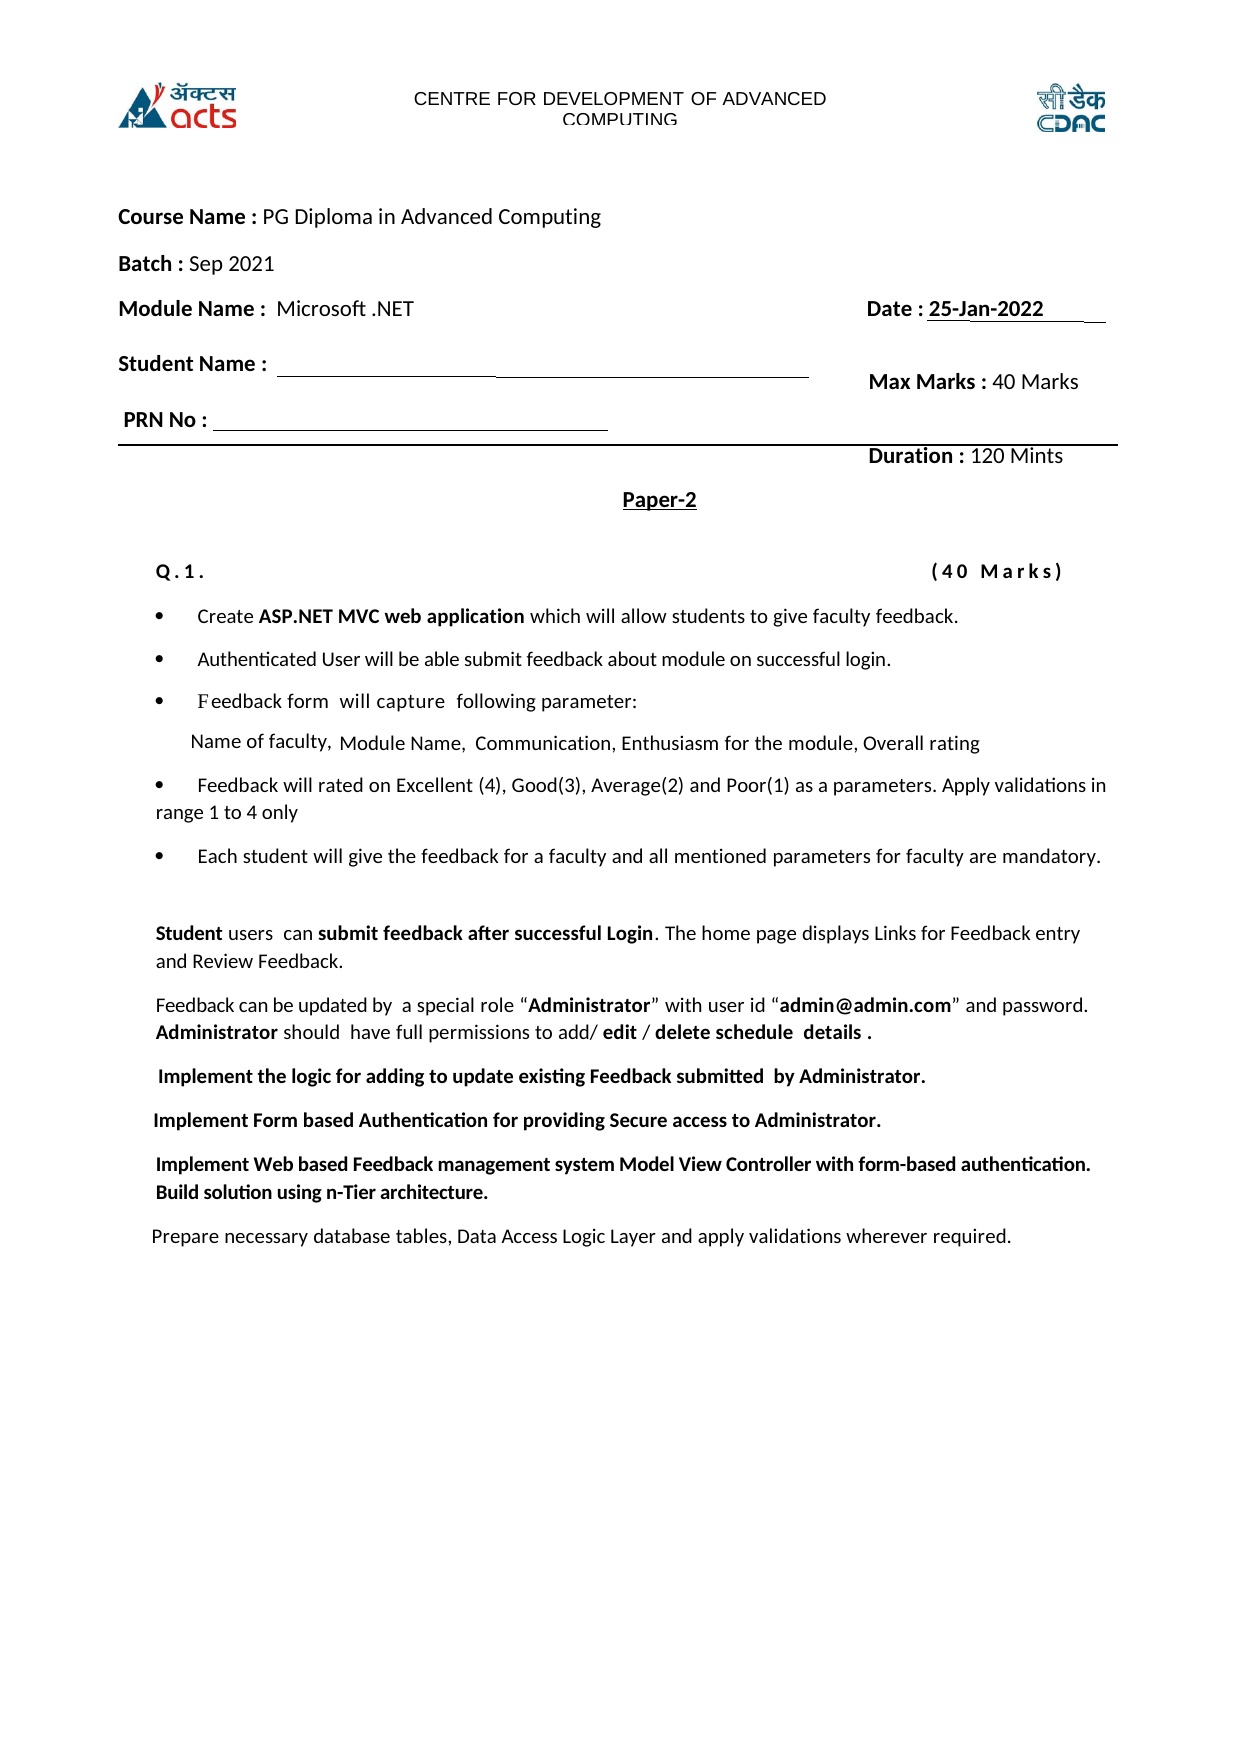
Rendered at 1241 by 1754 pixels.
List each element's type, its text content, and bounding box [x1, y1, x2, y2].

picture [118, 82, 236, 128]
text Student Name : [118, 338, 614, 377]
text Implement Form based Authentication for providing Secure access to Administrator. [106, 1107, 1094, 1133]
text Course Name : PG Diploma in Advanced Computing [118, 202, 1134, 230]
text Prepare necessary database tables, Data Access Logic Layer and apply validations wherever required. [106, 1223, 1094, 1248]
picture [1037, 83, 1105, 132]
text Paper-2 [181, 485, 1134, 540]
text Max Marks : 40 Marks [868, 367, 1134, 395]
text Q.1. (40 Marks) [156, 559, 1134, 584]
text Batch : Sep 2021 [118, 249, 1134, 277]
picture [1095, 119, 1105, 128]
text  Each student will give the feedback for a faculty and all mentioned parameters for faculty are mandatory. [156, 843, 1134, 868]
text Module Name : Microsoft .NET Date : 25-Jan-2022 [118, 296, 1134, 321]
text Duration : 120 Mints [868, 443, 1134, 468]
text  Authenticated User will be able submit feedback about module on successful login. [156, 647, 1134, 672]
picture [1077, 119, 1086, 132]
text Feedback can be updated by a special role “Administrator” with user id “admin@admin.com” and password. Administrator should have full permissions to add/ edit / delete schedule details . [156, 992, 1094, 1045]
text Name of faculty, Module Name, Communication, Enthusiasm for the module, Overall rating [181, 730, 1134, 755]
text Implement the logic for adding to update existing Feedback submitted by Administrator. [106, 1063, 1094, 1089]
text  Create ASP.NET MVC web application which will allow students to give faculty feedback. [156, 603, 1134, 628]
text Student users can submit feedback after successful Login. The home page displays Links for Feedback entry and Review Feedback. [156, 920, 1094, 973]
text  Feedback will rated on Excellent (4), Good(3), Average(2) and Poor(1) as a parameters. Apply validations in range 1 to 4 only [156, 772, 1134, 825]
text Implement Web based Feedback management system Model View Controller with form-based authentication. Build solution using n-Tier architecture. [156, 1151, 1094, 1204]
text PRN No : [118, 394, 614, 433]
text  Feedback form will capture following parameter: [156, 688, 1134, 713]
